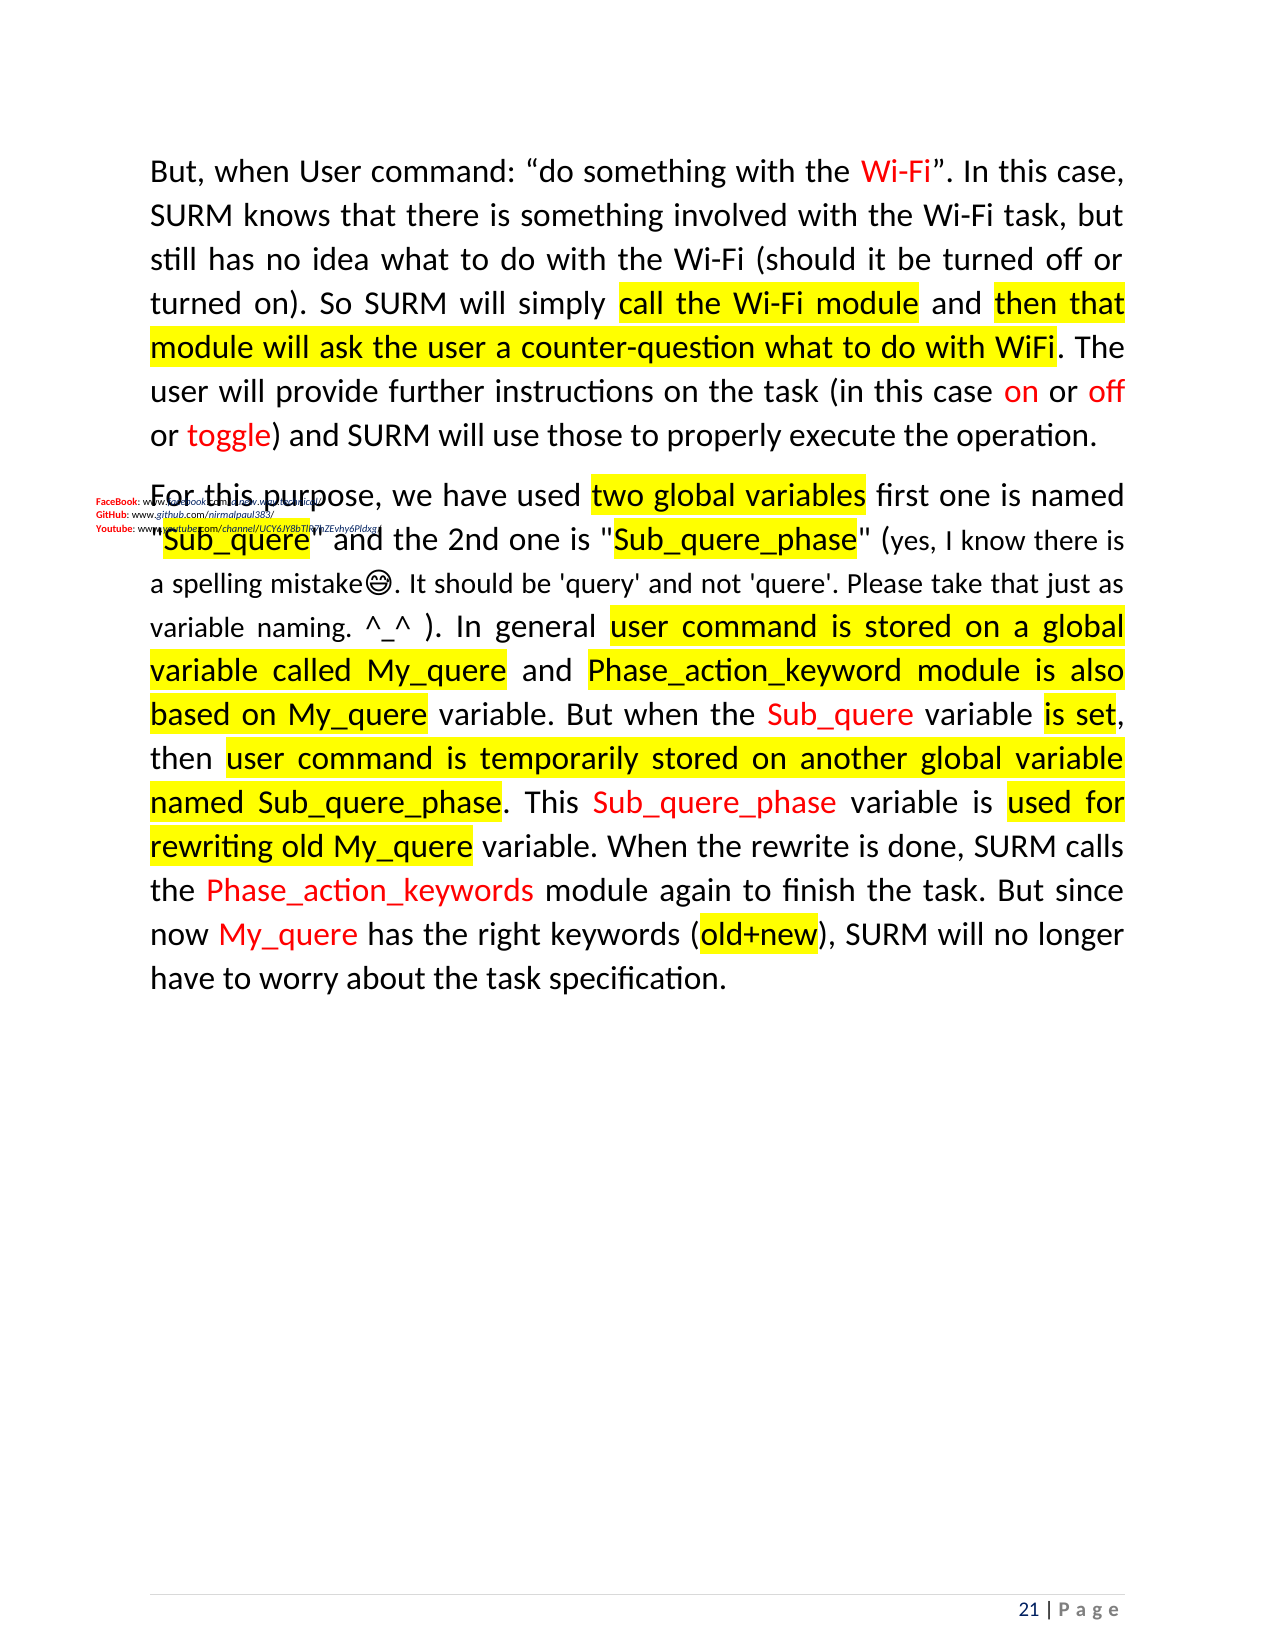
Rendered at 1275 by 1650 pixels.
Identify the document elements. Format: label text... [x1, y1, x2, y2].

text For this purpose, we have used two global variables first one is named "Sub_quere" and the 2nd one is "Sub_quere_phase" (yes, I know there is a spelling mistake😅. It should be 'query' and not 'quere'. Please take that just as variable naming. ^_^ ). In general user command is stored on a global variable called My_quere and Phase_action_keyword module is also based on My_quere variable. But when the Sub_quere variable is set, then user command is temporarily stored on another global variable named Sub_quere_phase. This Sub_quere_phase variable is used for rewriting old My_quere variable. When the rewrite is done, SURM calls the Phase_action_keywords module again to finish the task. But since now My_quere has the right keywords (old+new), SURM will no longer have to worry about the task specification. [150, 474, 1125, 998]
text But, when User command: “do something with the Wi-Fi”. In this case, SURM knows that there is something involved with the Wi-Fi task, but still has no idea what to do with the Wi-Fi (should it be turned off or turned on). So SURM will simply call the Wi-Fi module and then that module will ask the user a counter-question what to do with WiFi. The user will provide further instructions on the task (in this case on or off or toggle) and SURM will use those to properly execute the operation. [150, 150, 1125, 454]
